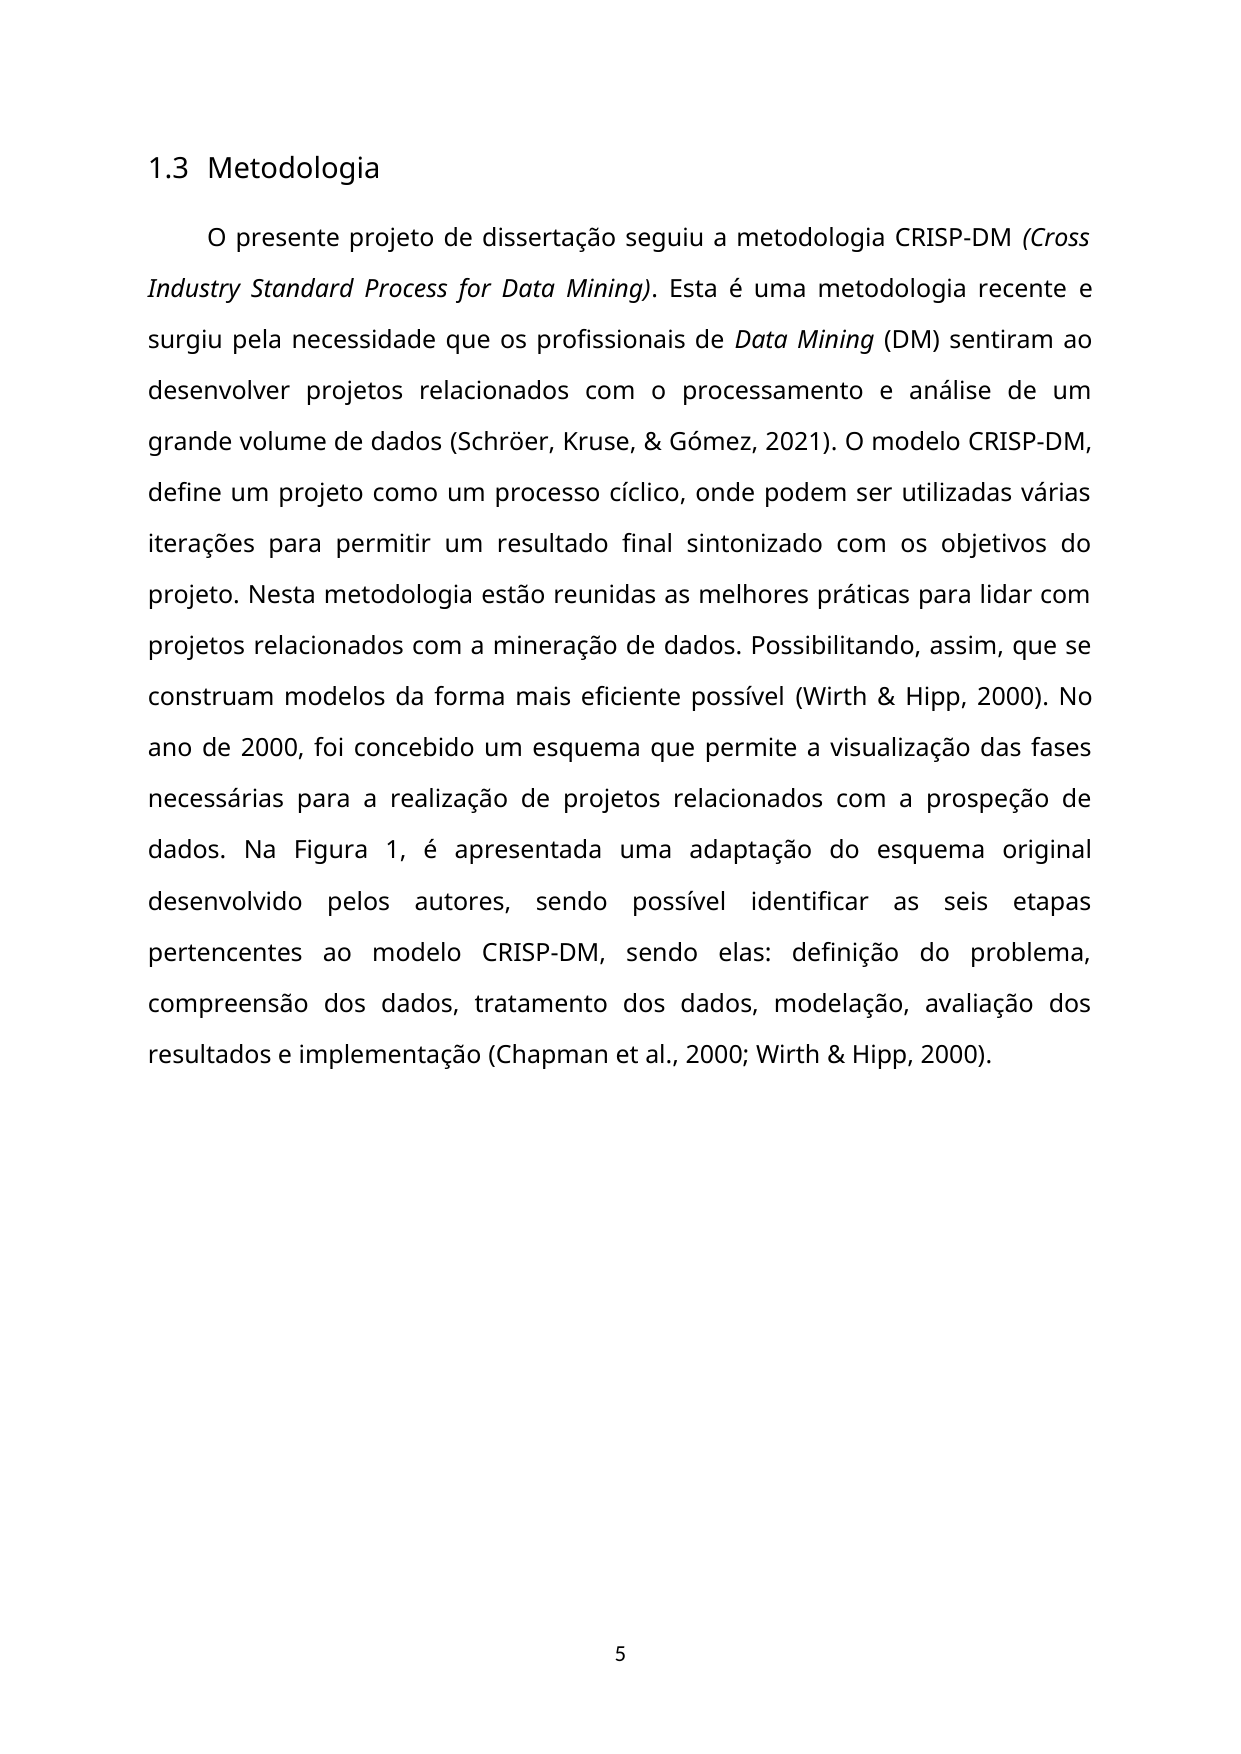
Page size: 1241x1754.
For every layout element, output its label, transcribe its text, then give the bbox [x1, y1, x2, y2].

subtitle Metodologia [148, 148, 1092, 187]
text O presente projeto de dissertação seguiu a metodologia CRISP-DM (Cross Industry Standard Process for Data Mining). Esta é uma metodologia recente e surgiu pela necessidade que os profissionais de Data Mining (DM) sentiram ao desenvolver projetos relacionados com o processamento e análise de um grande volume de dados (Schröer, Kruse, & Gómez, 2021). O modelo CRISP-DM, define um projeto como um processo cíclico, onde podem ser utilizadas várias iterações para permitir um resultado final sintonizado com os objetivos do projeto. Nesta metodologia estão reunidas as melhores práticas para lidar com projetos relacionados com a mineração de dados. Possibilitando, assim, que se construam modelos da forma mais eficiente possível (Wirth & Hipp, 2000). No ano de 2000, foi concebido um esquema que permite a visualização das fases necessárias para a realização de projetos relacionados com a prospeção de dados. Na Figura 1, é apresentada uma adaptação do esquema original desenvolvido pelos autores, sendo possível identificar as seis etapas pertencentes ao modelo CRISP-DM, sendo elas: definição do problema, compreensão dos dados, tratamento dos dados, modelação, avaliação dos resultados e implementação (Chapman et al., 2000; Wirth & Hipp, 2000). [148, 220, 1092, 1070]
